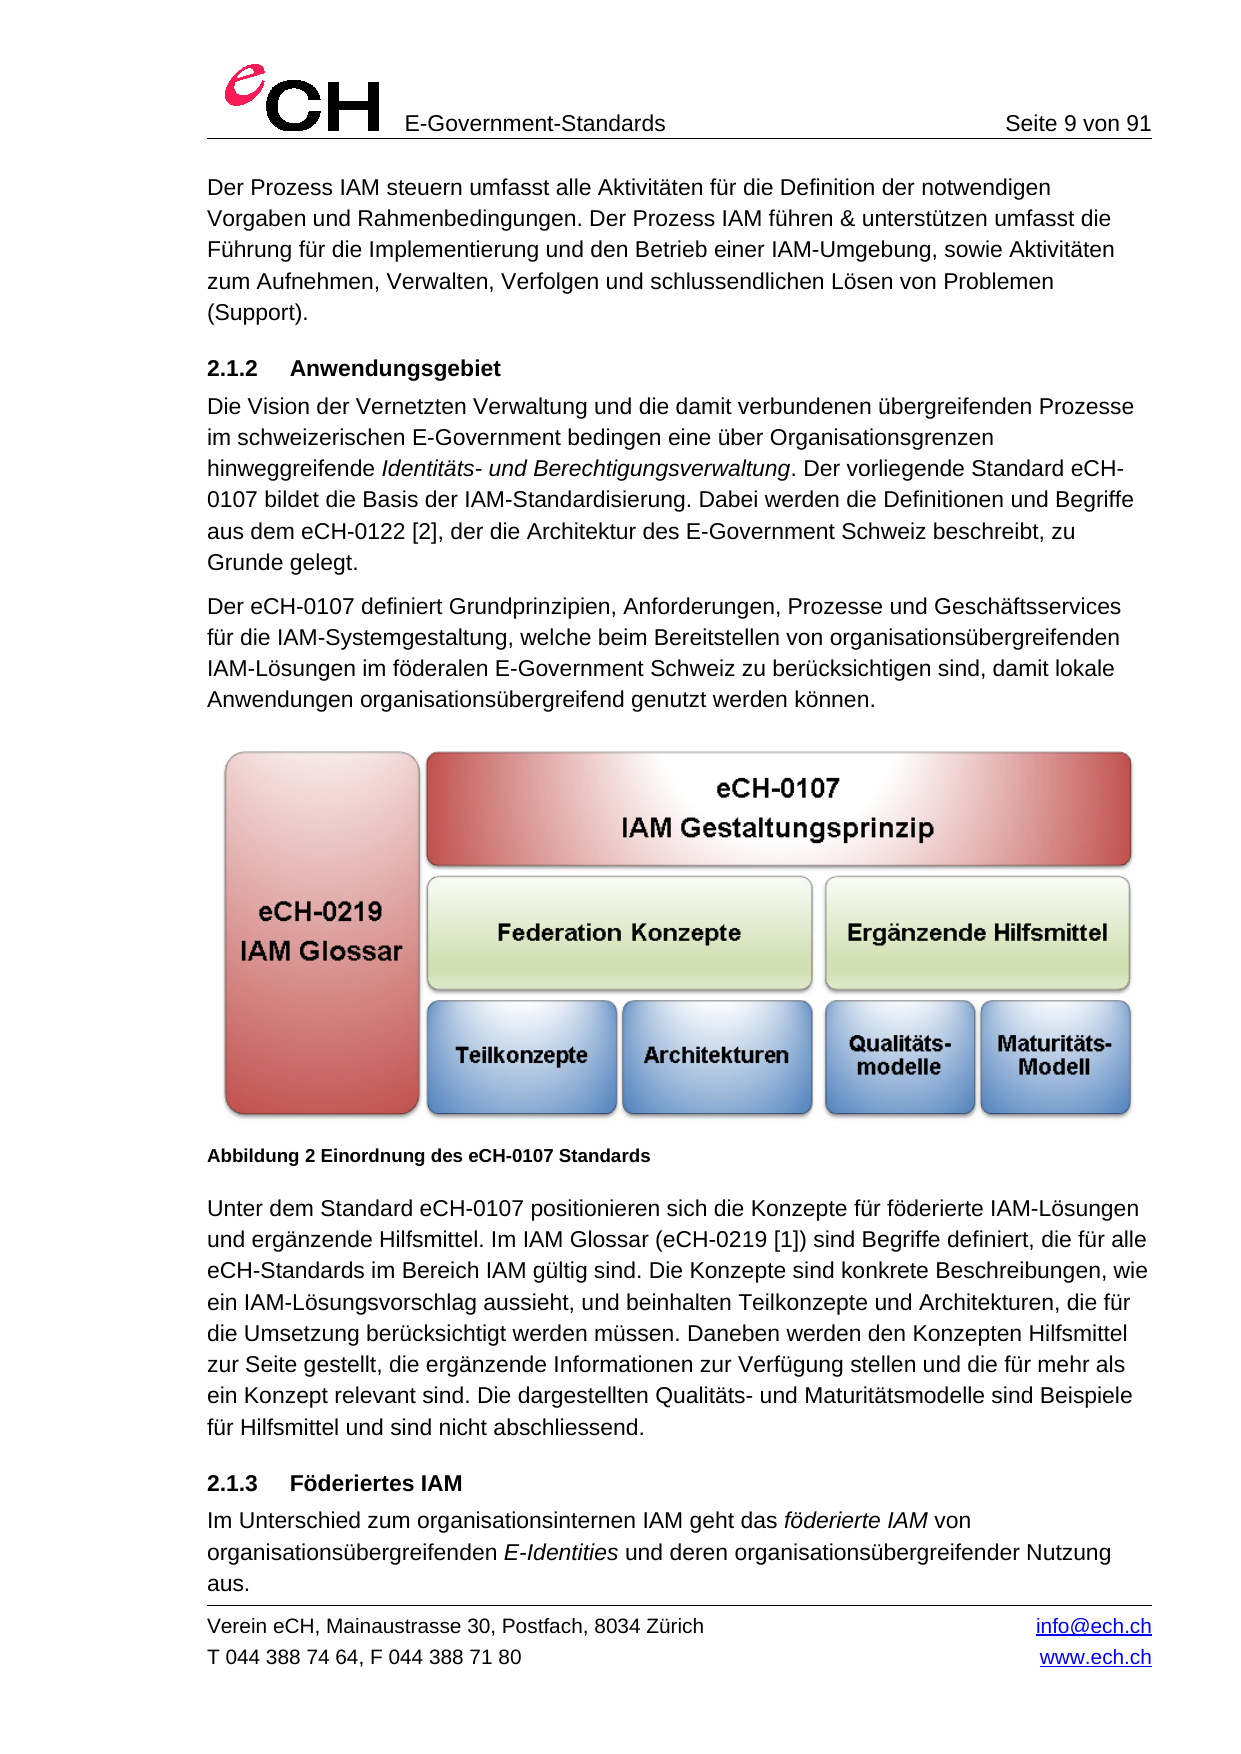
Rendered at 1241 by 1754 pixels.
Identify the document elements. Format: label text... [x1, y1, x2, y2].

text Der Prozess IAM steuern umfasst alle Aktivitäten für die Definition der notwendigen Vorgaben und Rahmenbedingungen. Der Prozess IAM führen & unterstützen umfasst die Führung für die Implementierung und den Betrieb einer IAM-Umgebung, sowie Aktivitäten zum Aufnehmen, Verwalten, Verfolgen und schlussendlichen Lösen von Problemen (Support). [207, 170, 1152, 327]
subtitle Anwendungsgebiet [207, 352, 1152, 383]
picture [206, 728, 1152, 1131]
text Unter dem Standard eCH-0107 positionieren sich die Konzepte für föderierte IAM-Lösungen und ergänzende Hilfsmittel. Im IAM Glossar (eCH-0219 [1]) sind Begriffe definiert, die für alle eCH-Standards im Bereich IAM gültig sind. Die Konzepte sind konkrete Beschreibungen, wie ein IAM-Lösungsvorschlag aussieht, und beinhalten Teilkonzepte und Architekturen, die für die Umsetzung berücksichtigt werden müssen. Daneben werden den Konzepten Hilfsmittel zur Seite gestellt, die ergänzende Informationen zur Verfügung stellen und die für mehr als ein Konzept relevant sind. Die dargestellten Qualitäts- und Maturitätsmodelle sind Beispiele für Hilfsmittel und sind nicht abschliessend. [207, 1191, 1152, 1441]
text Im Unterschied zum organisationsinternen IAM geht das föderierte IAM von organisationsübergreifenden E-Identities und deren organisationsübergreifender Nutzung aus. [207, 1504, 1152, 1598]
text Der eCH-0107 definiert Grundprinzipien, Anforderungen, Prozesse und Geschäftsservices für die IAM-Systemgestaltung, welche beim Bereitstellen von organisationsübergreifenden IAM-Lösungen im föderalen E-Government Schweiz zu berücksichtigen sind, damit lokale Anwendungen organisationsübergreifend genutzt werden können. [207, 589, 1152, 714]
text Die Vision der Vernetzten Verwaltung und die damit verbundenen übergreifenden Prozesse im schweizerischen E-Government bedingen eine über Organisationsgrenzen hinweggreifende Identitäts- und Berechtigungsverwaltung. Der vorliegende Standard eCH-0107 bildet die Basis der IAM-Standardisierung. Dabei werden die Definitionen und Begriffe aus dem eCH-0122 [2], der die Architektur des E-Government Schweiz beschreibt, zu Grunde gelegt. [207, 389, 1152, 577]
subtitle Föderiertes IAM [207, 1466, 1152, 1498]
